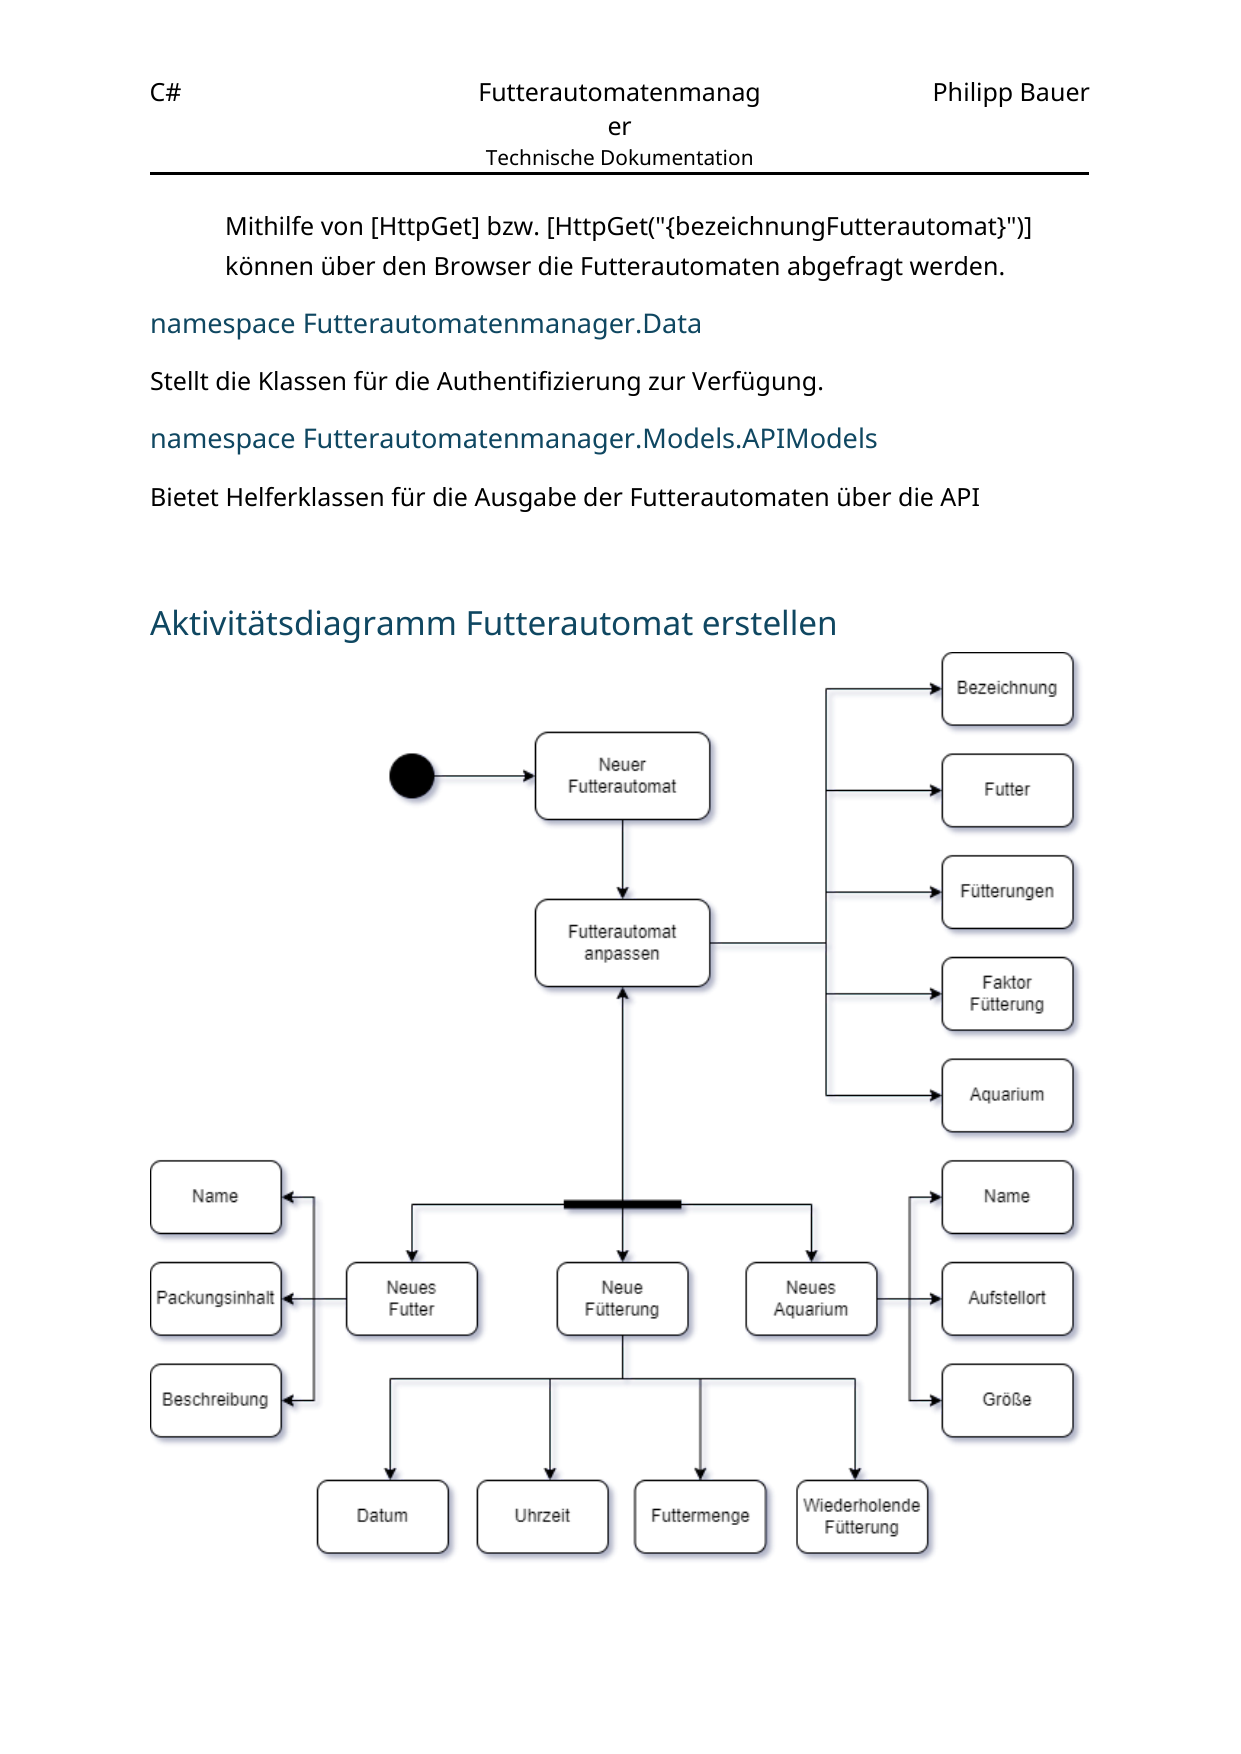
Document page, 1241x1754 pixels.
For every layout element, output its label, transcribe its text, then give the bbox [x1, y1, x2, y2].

picture [150, 652, 1089, 1570]
subtitle Aktivitätsdiagramm Futterautomat erstellen [150, 600, 1090, 645]
text namespace Futterautomatenmanager.Data [150, 304, 1090, 341]
text Bietet Helferklassen für die Ausgabe der Futterautomaten über die API [150, 479, 1090, 513]
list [187, 209, 1090, 282]
text namespace Futterautomatenmanager.Models.APIModels [150, 420, 1090, 457]
text Stellt die Klassen für die Authentifizierung zur Verfügung. [150, 364, 1090, 398]
